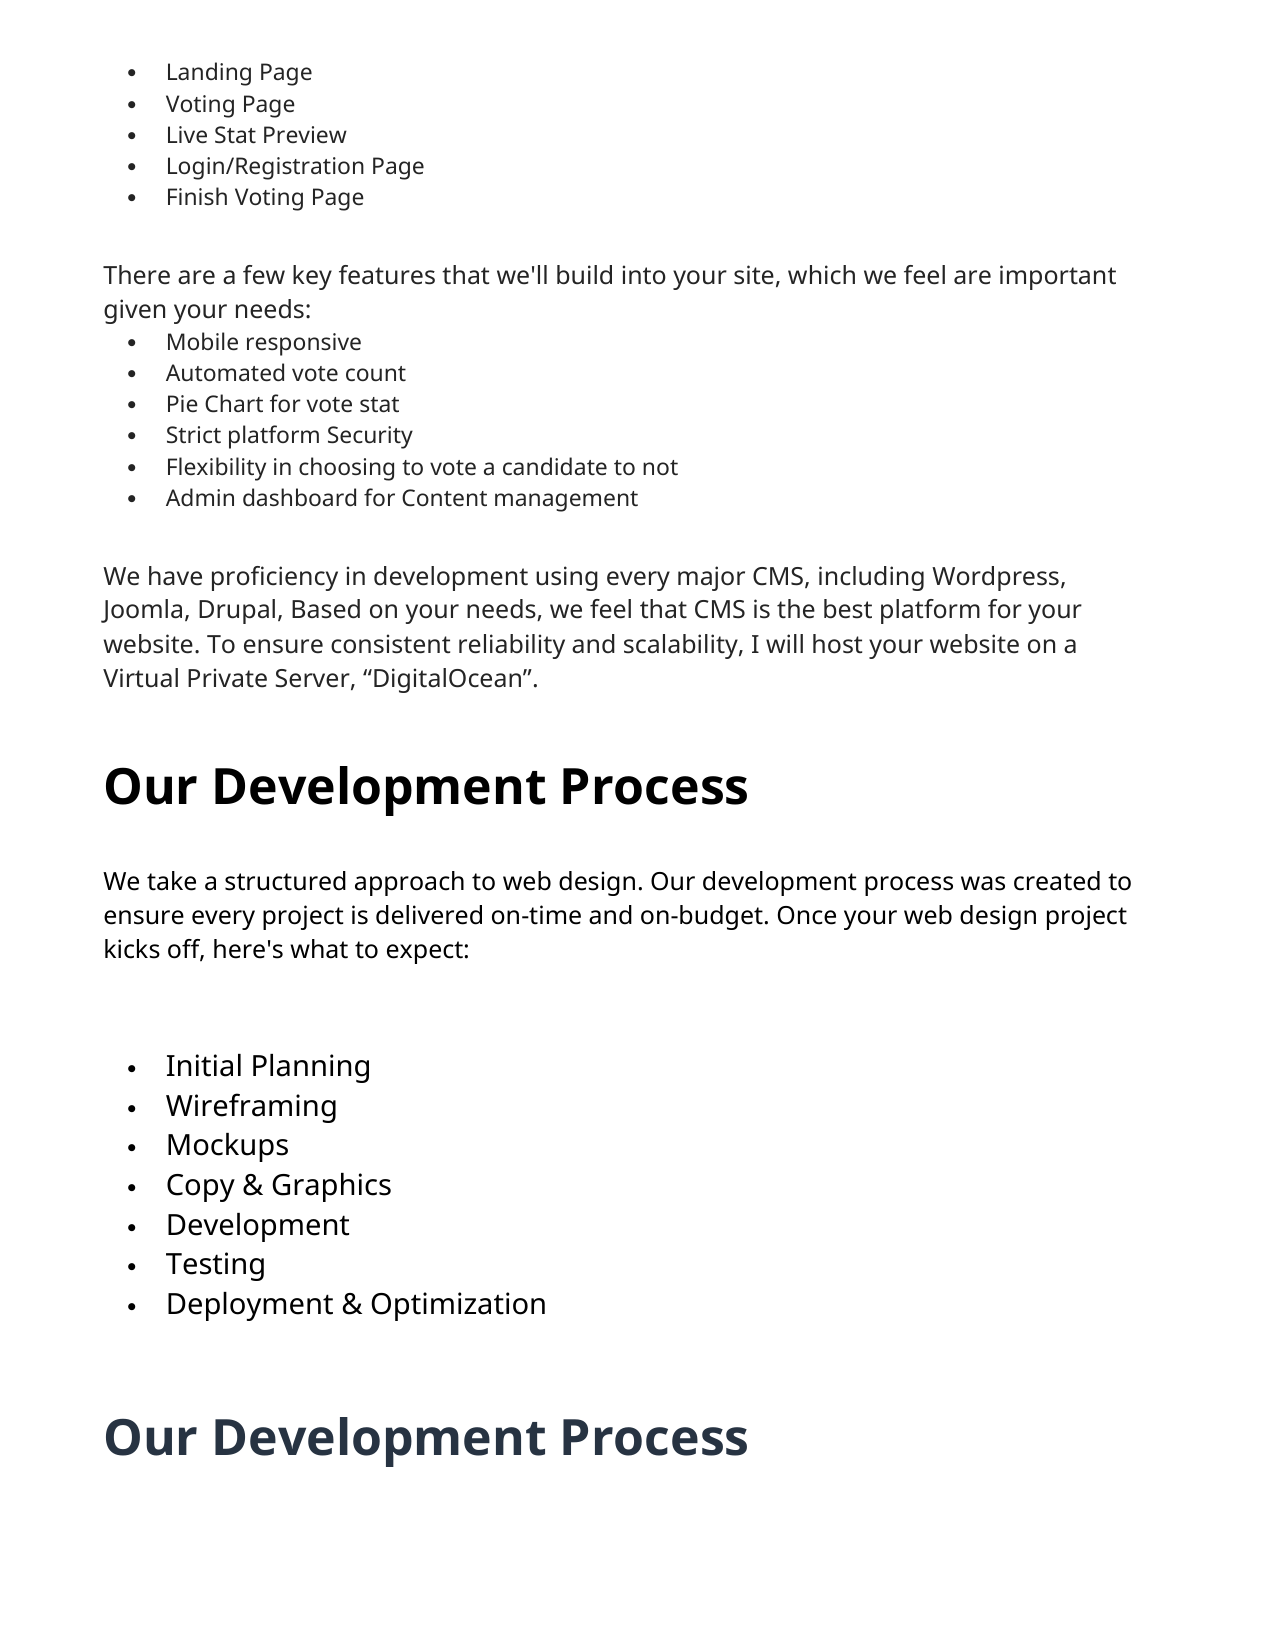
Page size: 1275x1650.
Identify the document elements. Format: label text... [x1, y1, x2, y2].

list Login/Registration Page [128, 150, 1144, 181]
list Testing [128, 1243, 1144, 1283]
list Strict platform Security [128, 419, 1144, 451]
list Initial Planning [128, 1045, 1144, 1085]
list Mobile responsive [128, 326, 1144, 357]
list Live Stat Preview [128, 119, 1144, 150]
list Finish Voting Page [128, 181, 1144, 212]
list Automated vote count [128, 357, 1144, 388]
list Mockups [128, 1124, 1144, 1164]
list Development [128, 1204, 1144, 1243]
list Admin dashboard for Content management [128, 482, 1144, 513]
subtitle Our Development Process [103, 1402, 1144, 1470]
list Wireframing [128, 1085, 1144, 1124]
list Copy & Graphics [128, 1164, 1144, 1204]
text We have proficiency in development using every major CMS, including Wordpress, Joomla, Drupal, Based on your needs, we feel that CMS is the best platform for your website. To ensure consistent reliability and scalability, I will host your website on a Virtual Private Server, “DigitalOcean”. [103, 558, 1144, 694]
list Flexibility in choosing to vote a candidate to not [128, 451, 1144, 482]
list Deployment & Optimization [128, 1283, 1144, 1323]
list Pie Chart for vote stat [128, 388, 1144, 419]
text We take a structured approach to web design. Our development process was created to ensure every project is delivered on-time and on-budget. Once your web design project kicks off, here's what to expect: [103, 864, 1144, 966]
text There are a few key features that we'll build into your site, which we feel are important given your needs: [103, 257, 1144, 326]
list Landing Page [128, 56, 1144, 87]
subtitle Our Development Process [103, 751, 1144, 819]
list Voting Page [128, 87, 1144, 119]
